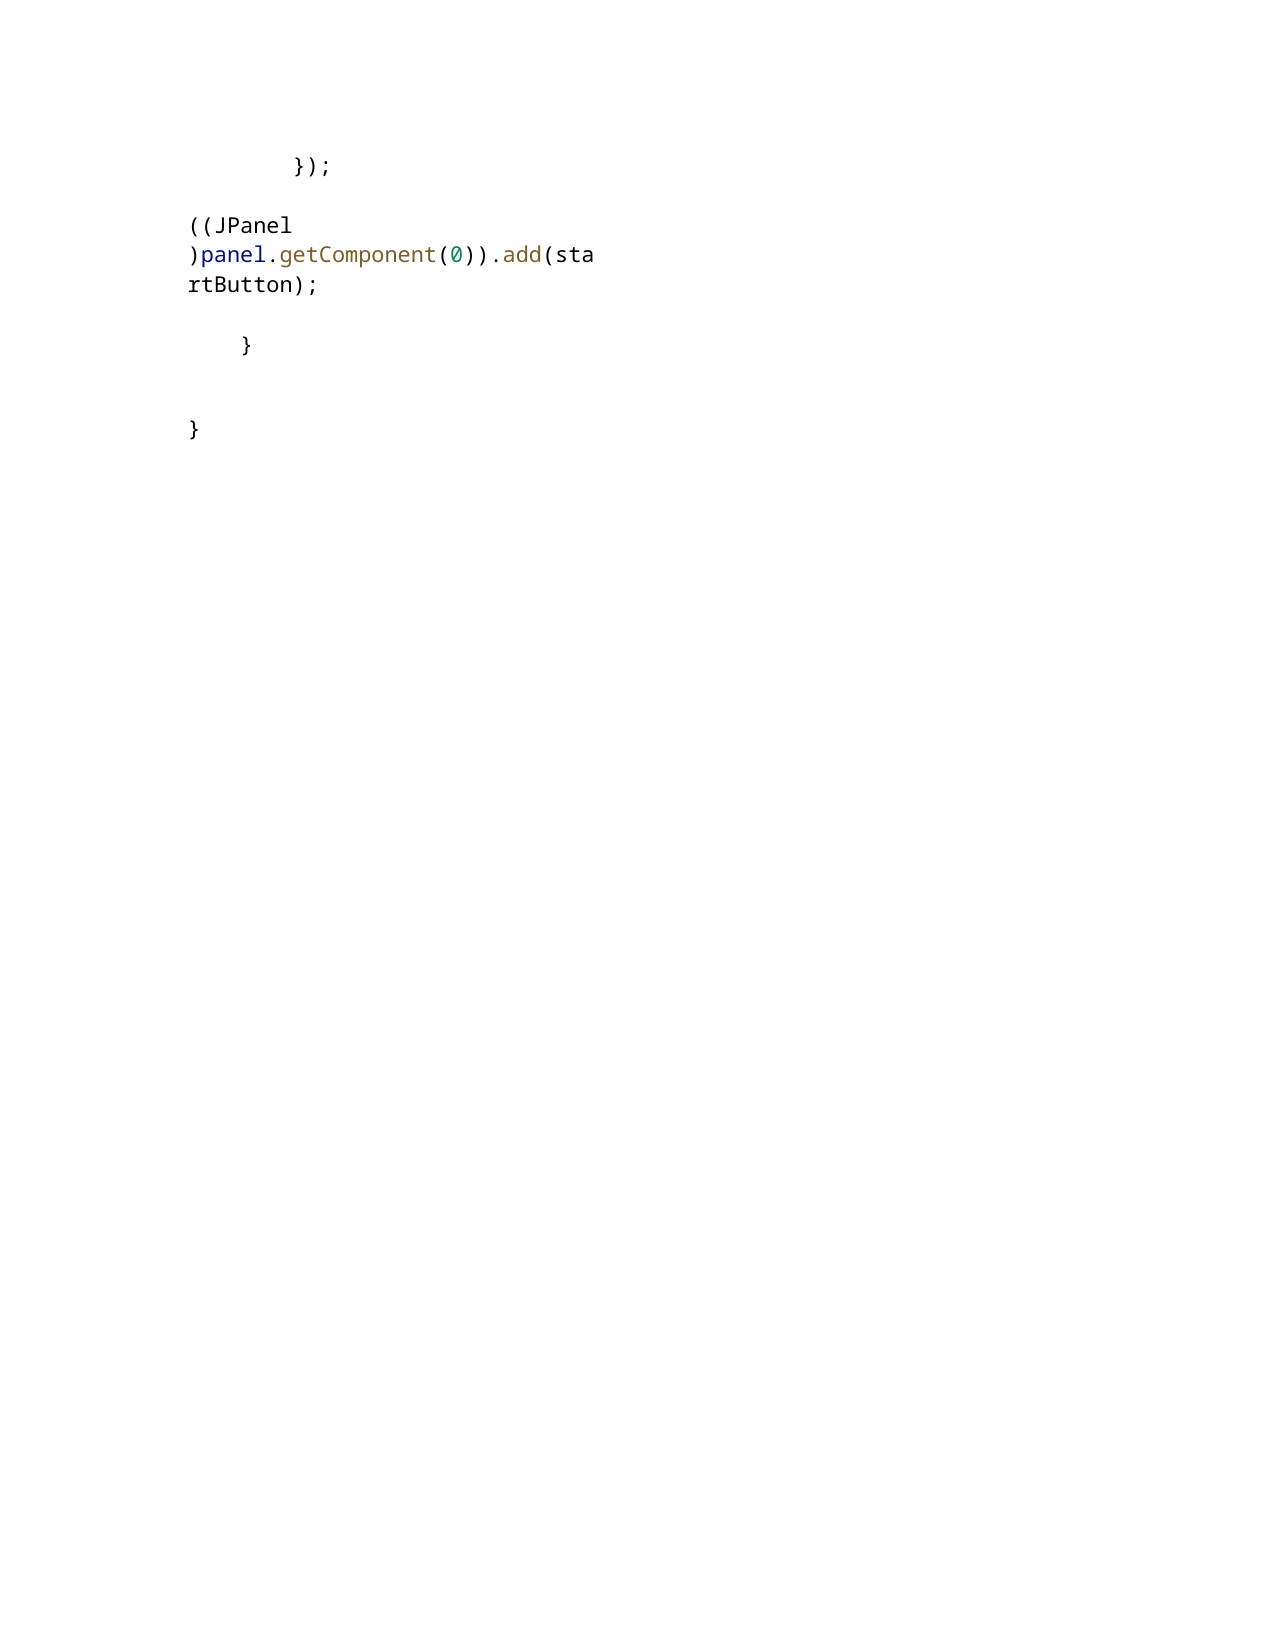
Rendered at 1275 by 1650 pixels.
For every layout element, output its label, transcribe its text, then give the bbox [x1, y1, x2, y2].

text } [187, 413, 600, 443]
text ((JPanel)panel.getComponent(0)).add(startButton); [187, 180, 600, 299]
text }); [187, 150, 600, 180]
text } [187, 329, 600, 358]
